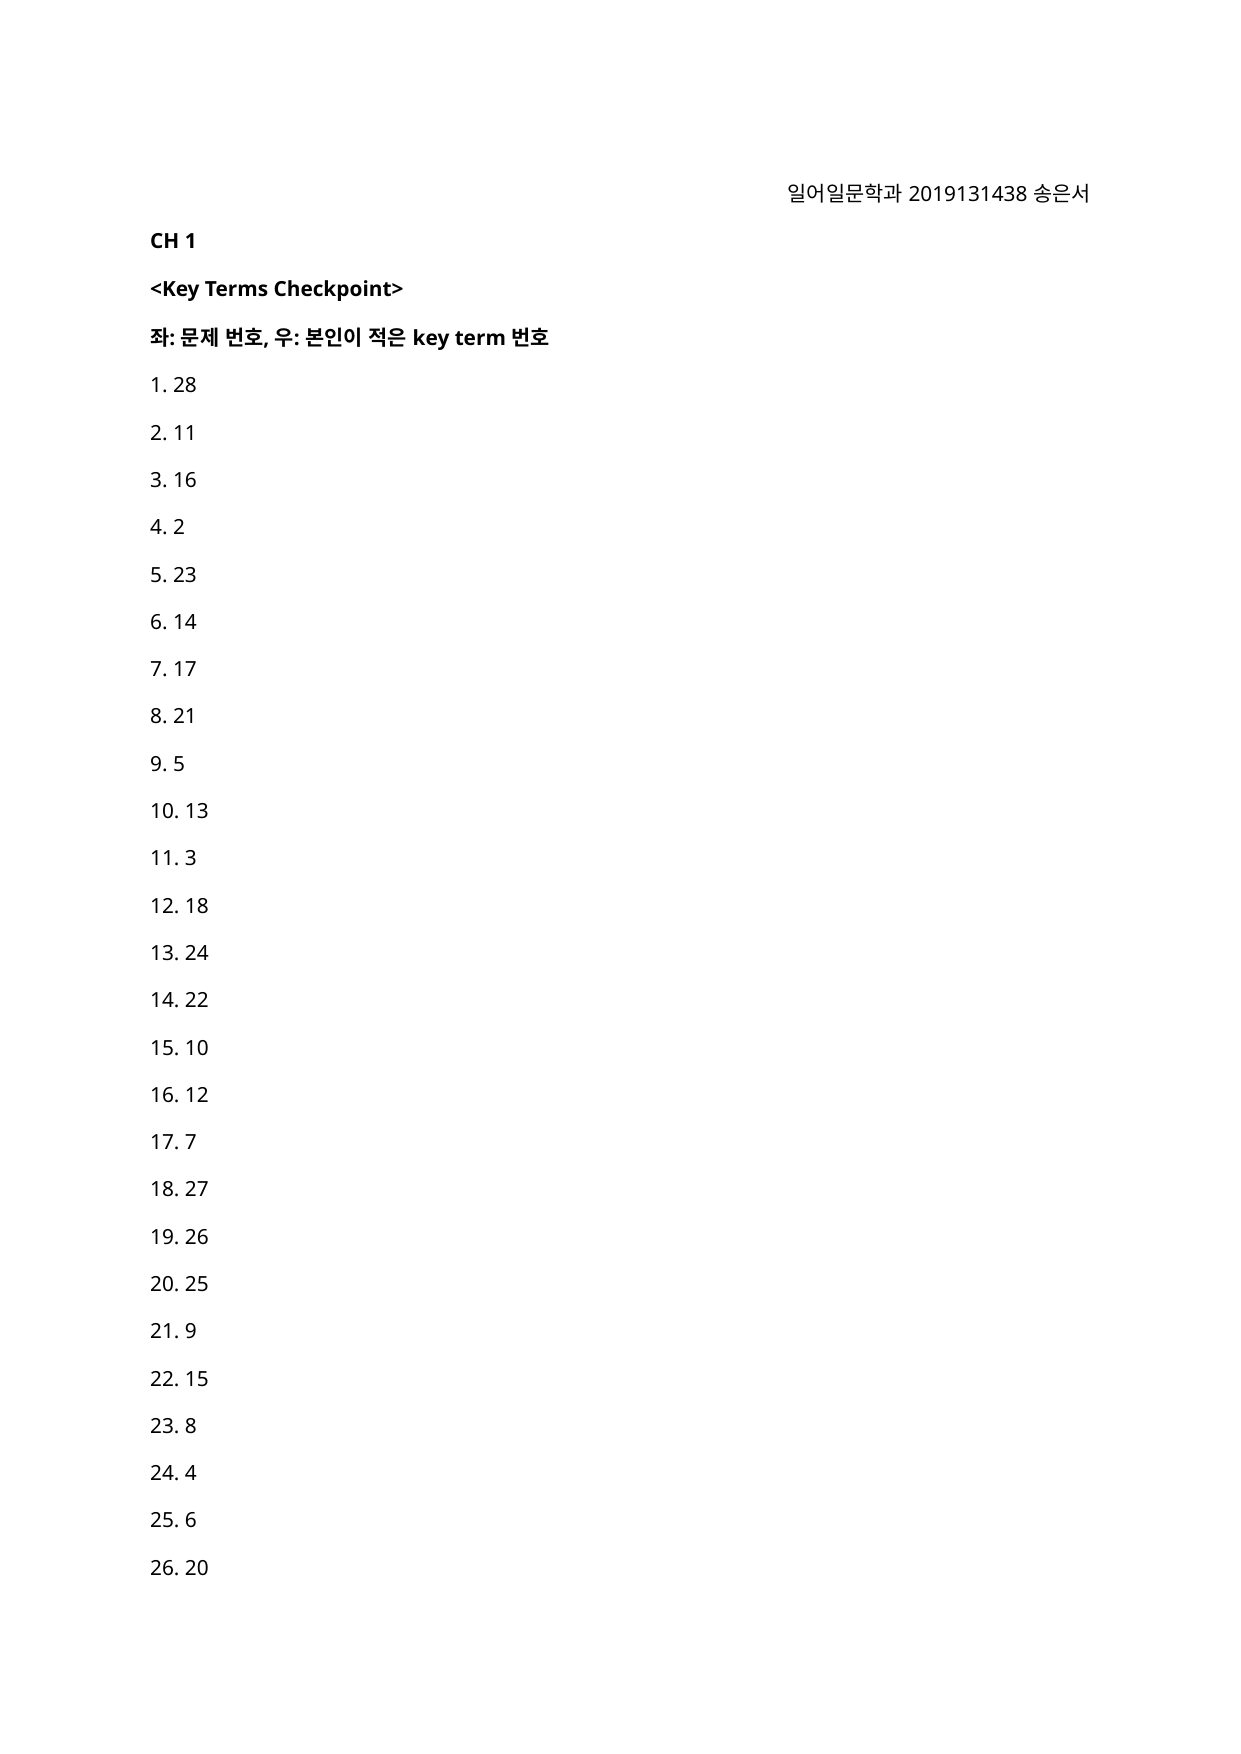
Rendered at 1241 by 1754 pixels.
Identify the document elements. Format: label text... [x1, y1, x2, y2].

text 6. 14 [150, 607, 1090, 635]
text 4. 2 [150, 512, 1090, 541]
text 24. 4 [150, 1458, 1090, 1487]
text 22. 15 [150, 1364, 1090, 1392]
text <Key Terms Checkpoint> [150, 274, 1090, 302]
text 2. 11 [150, 418, 1090, 446]
text 8. 21 [150, 702, 1090, 730]
text 19. 26 [150, 1222, 1090, 1250]
text 5. 23 [150, 560, 1090, 588]
text 7. 17 [150, 654, 1090, 683]
text 25. 6 [150, 1506, 1090, 1534]
text 16. 12 [150, 1080, 1090, 1108]
text 18. 27 [150, 1174, 1090, 1203]
text 3. 16 [150, 465, 1090, 493]
text 14. 22 [150, 985, 1090, 1014]
text 23. 8 [150, 1411, 1090, 1439]
text 좌: 문제 번호, 우: 본인이 적은 key term 번호 [150, 321, 1090, 351]
text 13. 24 [150, 938, 1090, 966]
text 11. 3 [150, 843, 1090, 872]
text 26. 20 [150, 1553, 1090, 1581]
text 20. 25 [150, 1269, 1090, 1297]
text 15. 10 [150, 1033, 1090, 1061]
text CH 1 [150, 227, 1090, 255]
text 9. 5 [150, 749, 1090, 777]
text 12. 18 [150, 891, 1090, 919]
text 10. 13 [150, 796, 1090, 824]
text 일어일문학과 2019131438 송은서 [150, 177, 1090, 207]
text 1. 28 [150, 371, 1090, 399]
text 21. 9 [150, 1316, 1090, 1345]
text 17. 7 [150, 1127, 1090, 1156]
